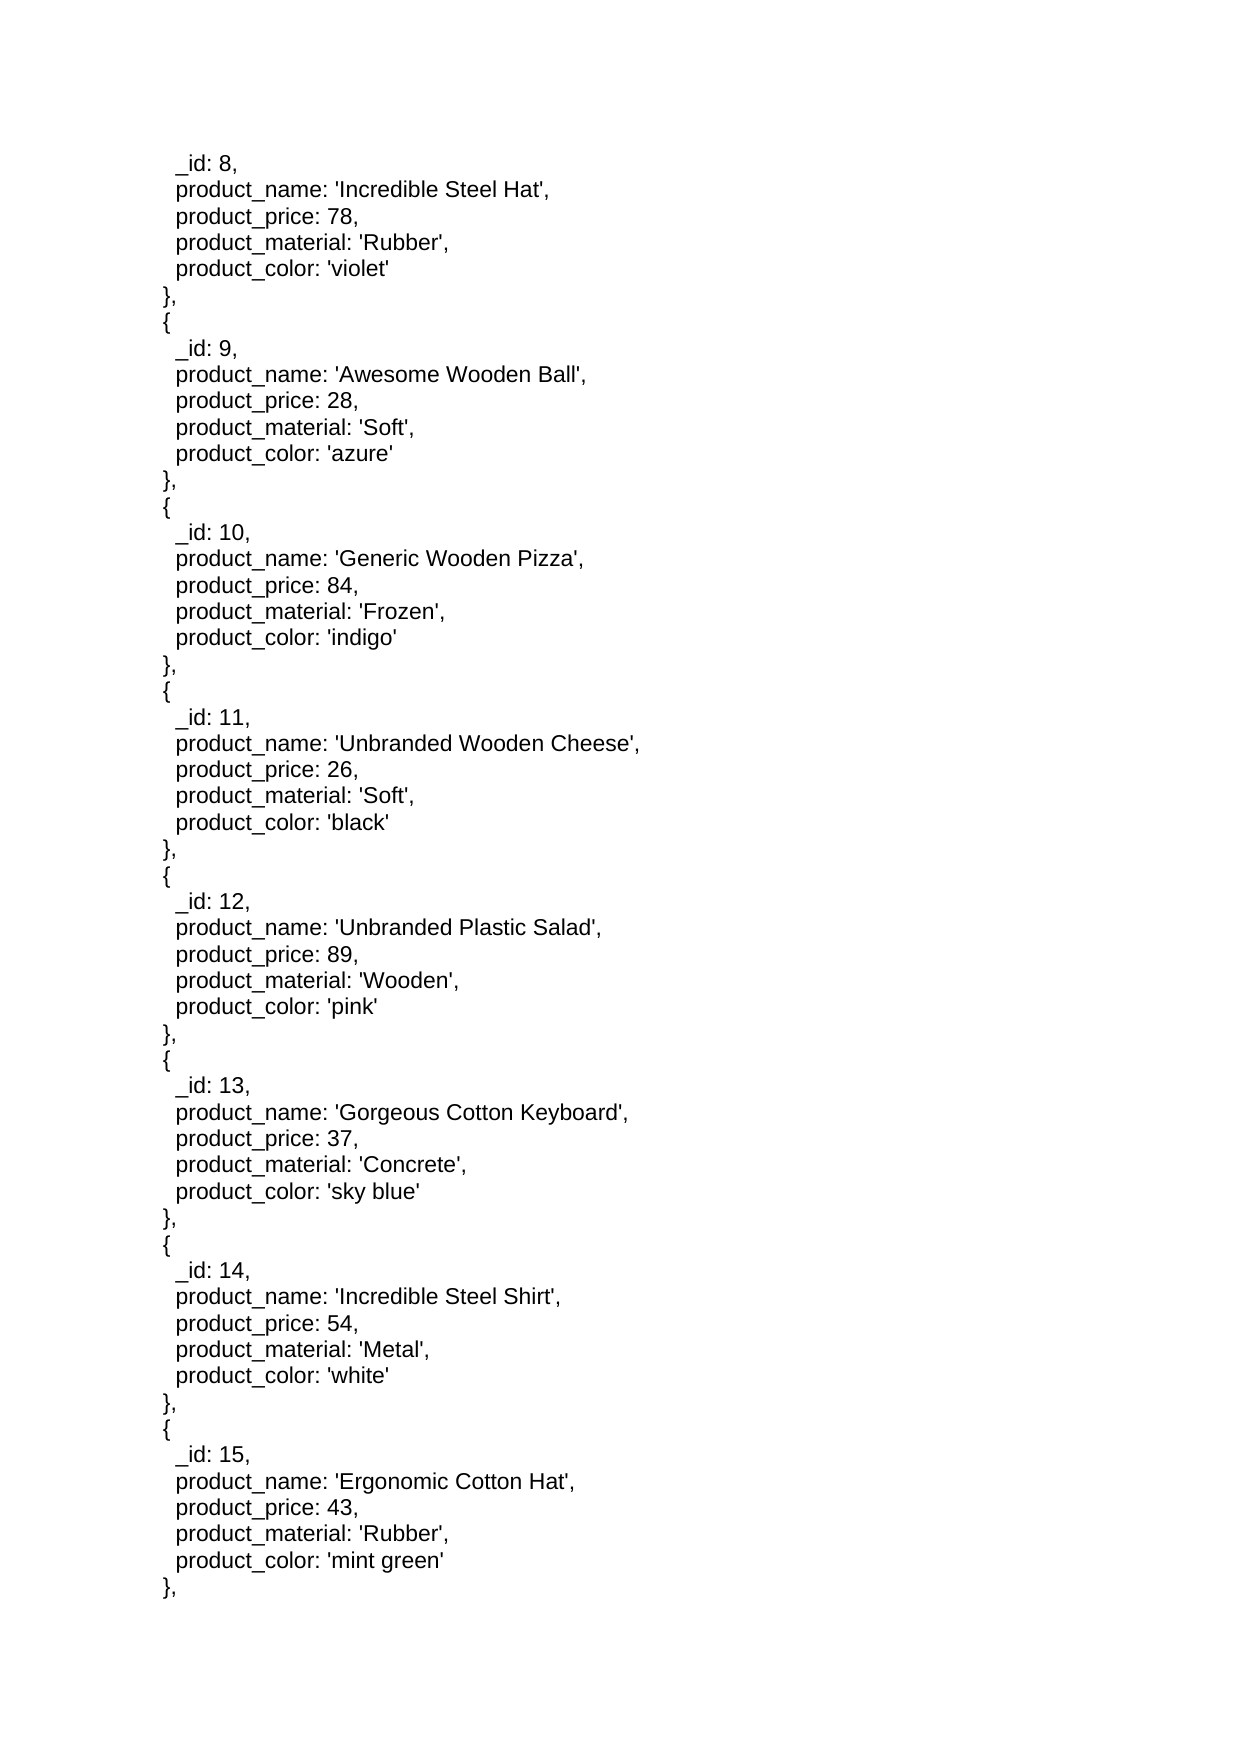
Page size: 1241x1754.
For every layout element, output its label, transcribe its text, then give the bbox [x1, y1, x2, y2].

text product_name: 'Unbranded Plastic Salad', [150, 914, 1090, 941]
text product_name: 'Gorgeous Cotton Keyboard', [150, 1099, 1090, 1125]
text product_color: 'pink' [150, 993, 1090, 1020]
text _id: 9, [150, 334, 1090, 361]
text _id: 14, [150, 1257, 1090, 1283]
text product_material: 'Concrete', [150, 1151, 1090, 1178]
text _id: 8, [150, 150, 1090, 176]
text product_material: 'Rubber', [150, 229, 1090, 255]
text product_name: 'Unbranded Wooden Cheese', [150, 730, 1090, 756]
text product_color: 'white' [150, 1362, 1090, 1389]
text product_price: 78, [150, 203, 1090, 229]
text }, [150, 835, 1090, 862]
text }, [150, 282, 1090, 308]
text product_price: 54, [150, 1309, 1090, 1336]
text _id: 11, [150, 703, 1090, 730]
text product_name: 'Generic Wooden Pizza', [150, 545, 1090, 572]
text _id: 13, [150, 1072, 1090, 1099]
text }, [150, 466, 1090, 493]
text product_price: 26, [150, 756, 1090, 782]
text product_color: 'black' [150, 809, 1090, 835]
text { [150, 493, 1090, 519]
text { [150, 1415, 1090, 1441]
text product_color: 'sky blue' [150, 1178, 1090, 1204]
text product_material: 'Metal', [150, 1336, 1090, 1362]
text { [150, 677, 1090, 703]
text _id: 10, [150, 519, 1090, 545]
text product_name: 'Incredible Steel Shirt', [150, 1283, 1090, 1309]
text }, [150, 651, 1090, 677]
text }, [150, 1020, 1090, 1046]
text product_price: 89, [150, 941, 1090, 967]
text product_name: 'Incredible Steel Hat', [150, 176, 1090, 203]
text { [150, 1231, 1090, 1257]
text }, [150, 1389, 1090, 1415]
text }, [150, 1204, 1090, 1231]
text product_material: 'Rubber', [150, 1520, 1090, 1547]
text _id: 12, [150, 888, 1090, 914]
text product_name: 'Awesome Wooden Ball', [150, 361, 1090, 387]
text product_color: 'mint green' [150, 1547, 1090, 1573]
text product_material: 'Soft', [150, 413, 1090, 440]
text { [150, 862, 1090, 888]
text { [150, 1046, 1090, 1072]
text { [150, 308, 1090, 334]
text _id: 15, [150, 1441, 1090, 1468]
text product_color: 'violet' [150, 255, 1090, 282]
text product_color: 'azure' [150, 440, 1090, 466]
text }, [150, 1573, 1090, 1599]
text product_price: 28, [150, 387, 1090, 413]
text product_material: 'Soft', [150, 782, 1090, 809]
text product_price: 37, [150, 1125, 1090, 1151]
text product_price: 84, [150, 572, 1090, 598]
text product_material: 'Wooden', [150, 967, 1090, 993]
text product_material: 'Frozen', [150, 598, 1090, 624]
text product_price: 43, [150, 1494, 1090, 1520]
text product_color: 'indigo' [150, 624, 1090, 651]
text product_name: 'Ergonomic Cotton Hat', [150, 1468, 1090, 1494]
